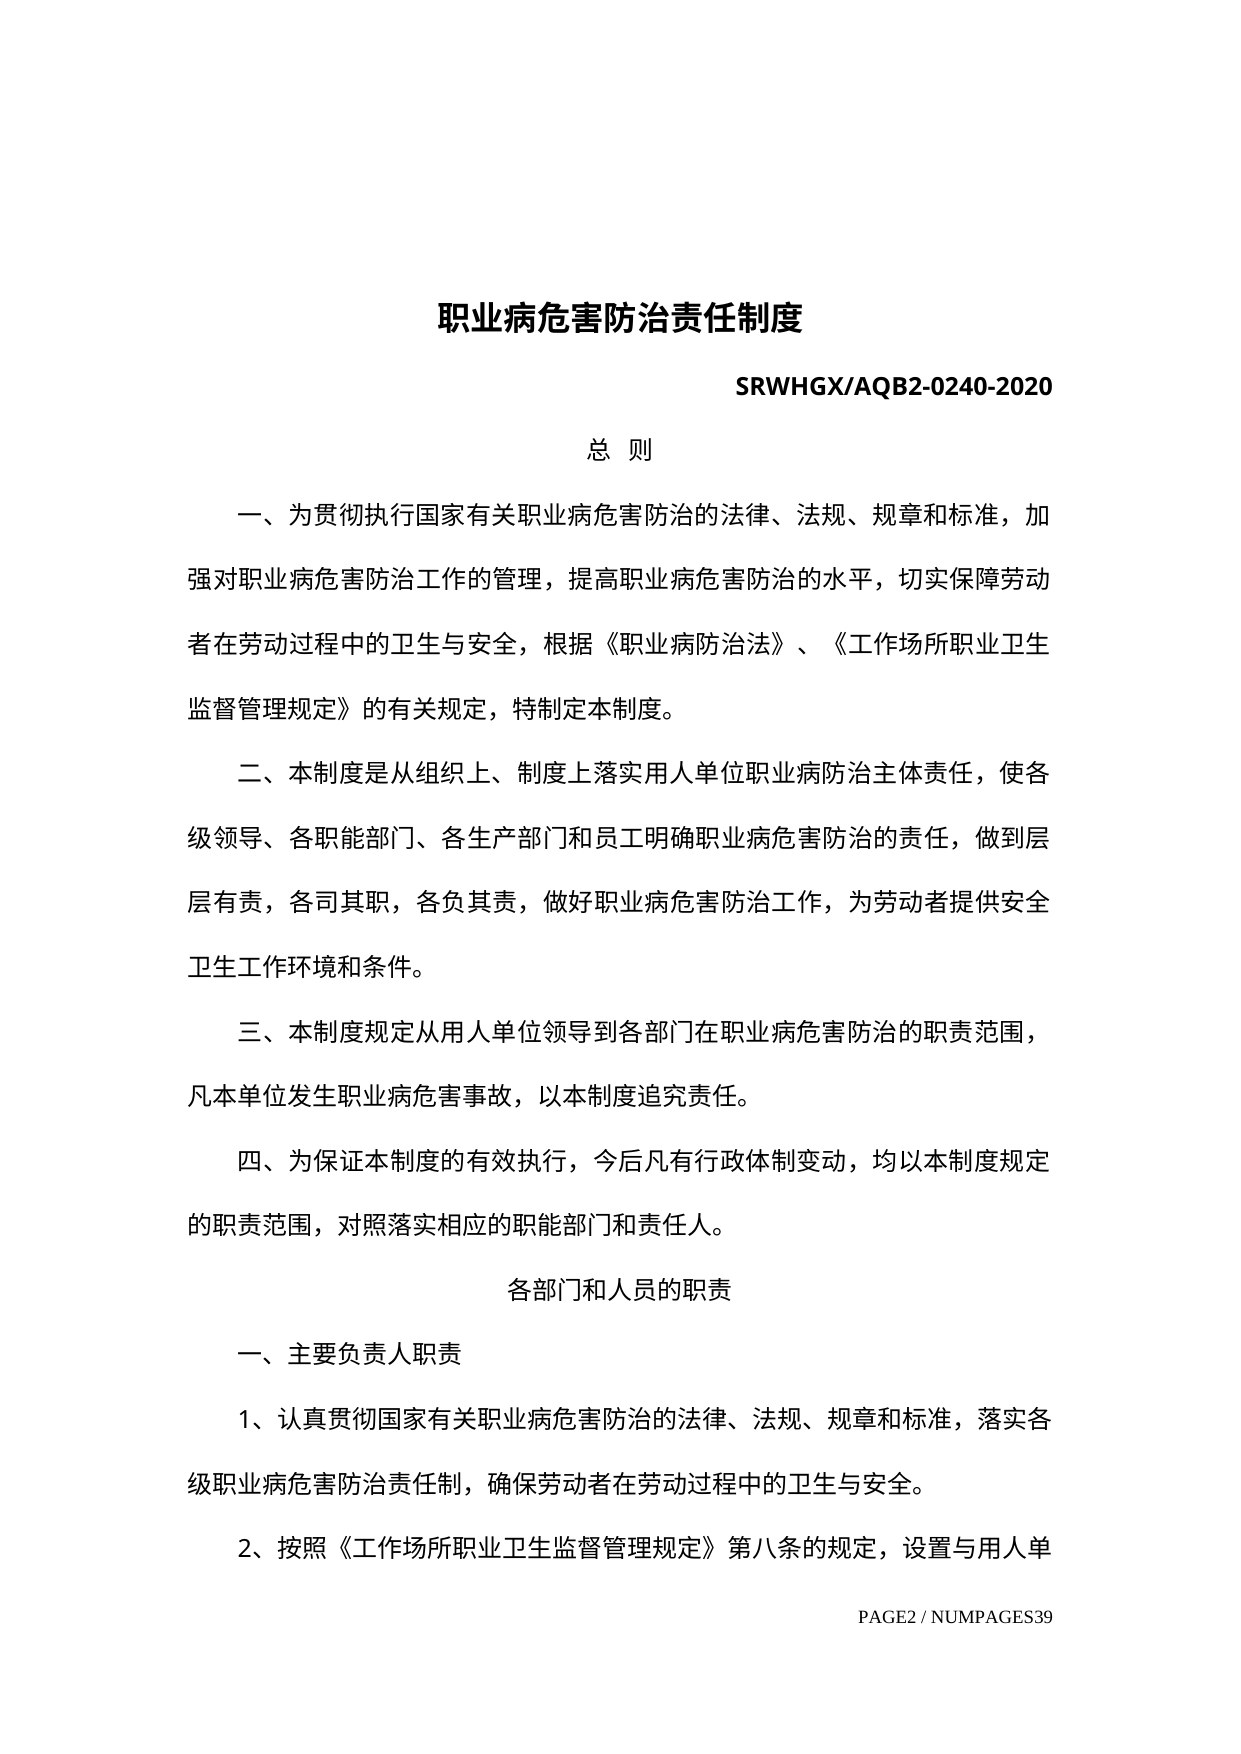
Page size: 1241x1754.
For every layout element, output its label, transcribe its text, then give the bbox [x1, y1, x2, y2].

text 三、本制度规定从用人单位领导到各部门在职业病危害防治的职责范围，凡本单位发生职业病危害事故，以本制度追究责任。 [187, 989, 1053, 1118]
text 职业病危害防治责任制度 [187, 279, 1053, 343]
text SRWHGX/AQB2-0240-2020 [187, 343, 1053, 408]
text 各部门和人员的职责 [187, 1248, 1053, 1312]
text 一、为贯彻执行国家有关职业病危害防治的法律、法规、规章和标准，加强对职业病危害防治工作的管理，提高职业病危害防治的水平，切实保障劳动者在劳动过程中的卫生与安全，根据《职业病防治法》、《工作场所职业卫生监督管理规定》的有关规定，特制定本制度。 [187, 473, 1053, 731]
text 1、认真贯彻国家有关职业病危害防治的法律、法规、规章和标准，落实各级职业病危害防治责任制，确保劳动者在劳动过程中的卫生与安全。 [187, 1377, 1053, 1506]
text 一、主要负责人职责 [187, 1312, 1053, 1377]
text 二、本制度是从组织上、制度上落实用人单位职业病防治主体责任，使各级领导、各职能部门、各生产部门和员工明确职业病危害防治的责任，做到层层有责，各司其职，各负其责，做好职业病危害防治工作，为劳动者提供安全卫生工作环境和条件。 [187, 731, 1053, 989]
text 四、为保证本制度的有效执行，今后凡有行政体制变动，均以本制度规定的职责范围，对照落实相应的职能部门和责任人。 [187, 1118, 1053, 1248]
text 总 则 [187, 408, 1053, 473]
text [187, 1506, 1053, 1571]
